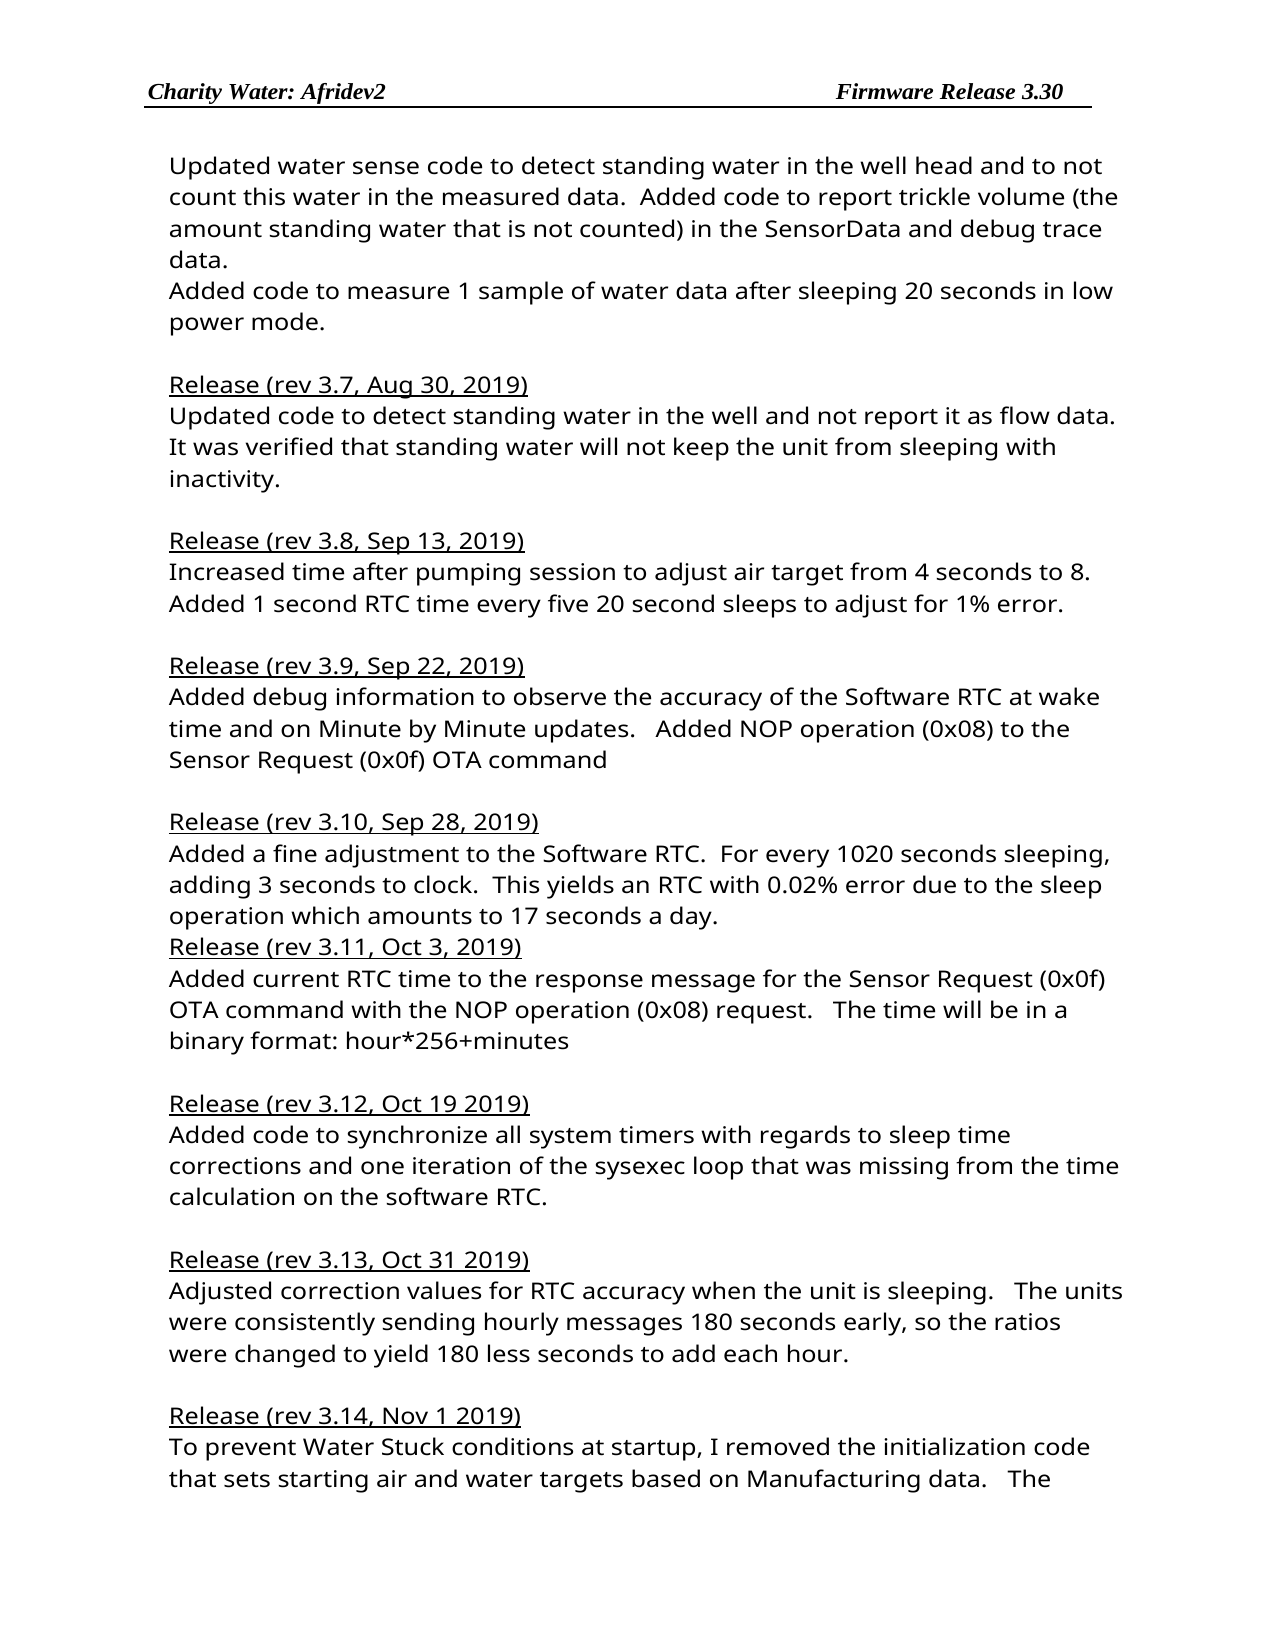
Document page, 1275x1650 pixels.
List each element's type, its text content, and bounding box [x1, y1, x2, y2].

text Updated water sense code to detect standing water in the well head and to not count this water in the measured data. Added code to report trickle volume (the amount standing water that is not counted) in the SensorData and debug trace data. [169, 150, 1125, 275]
text Added code to synchronize all system timers with regards to sleep time corrections and one iteration of the sysexec loop that was missing from the time calculation on the software RTC. [169, 1119, 1125, 1212]
text Release (rev 3.8, Sep 13, 2019) [169, 525, 1125, 556]
text Added code to measure 1 sample of water data after sleeping 20 seconds in low power mode. [169, 275, 1125, 337]
text Release (rev 3.7, Aug 30, 2019) [169, 369, 1125, 400]
text Release (rev 3.14, Nov 1 2019) [169, 1400, 1125, 1431]
text Added debug information to observe the accuracy of the Software RTC at wake time and on Minute by Minute updates. Added NOP operation (0x08) to the Sensor Request (0x0f) OTA command [169, 681, 1125, 775]
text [169, 1431, 1125, 1494]
text Added 1 second RTC time every five 20 second sleeps to adjust for 1% error. [169, 587, 1125, 619]
text Added a fine adjustment to the Software RTC. For every 1020 seconds sleeping, adding 3 seconds to clock. This yields an RTC with 0.02% error due to the sleep operation which amounts to 17 seconds a day. [169, 837, 1125, 931]
text Adjusted correction values for RTC accuracy when the unit is sleeping. The units were consistently sending hourly messages 180 seconds early, so the ratios were changed to yield 180 less seconds to add each hour. [169, 1275, 1125, 1369]
text Updated code to detect standing water in the well and not report it as flow data. It was verified that standing water will not keep the unit from sleeping with inactivity. [169, 400, 1125, 494]
text Added current RTC time to the response message for the Sensor Request (0x0f) OTA command with the NOP operation (0x08) request. The time will be in a binary format: hour*256+minutes [169, 962, 1125, 1056]
text Release (rev 3.11, Oct 3, 2019) [169, 931, 1125, 962]
text Release (rev 3.12, Oct 19 2019) [169, 1087, 1125, 1119]
text Increased time after pumping session to adjust air target from 4 seconds to 8. [169, 556, 1125, 587]
text Release (rev 3.13, Oct 31 2019) [169, 1244, 1125, 1275]
text Release (rev 3.9, Sep 22, 2019) [169, 650, 1125, 681]
text Release (rev 3.10, Sep 28, 2019) [169, 806, 1125, 837]
